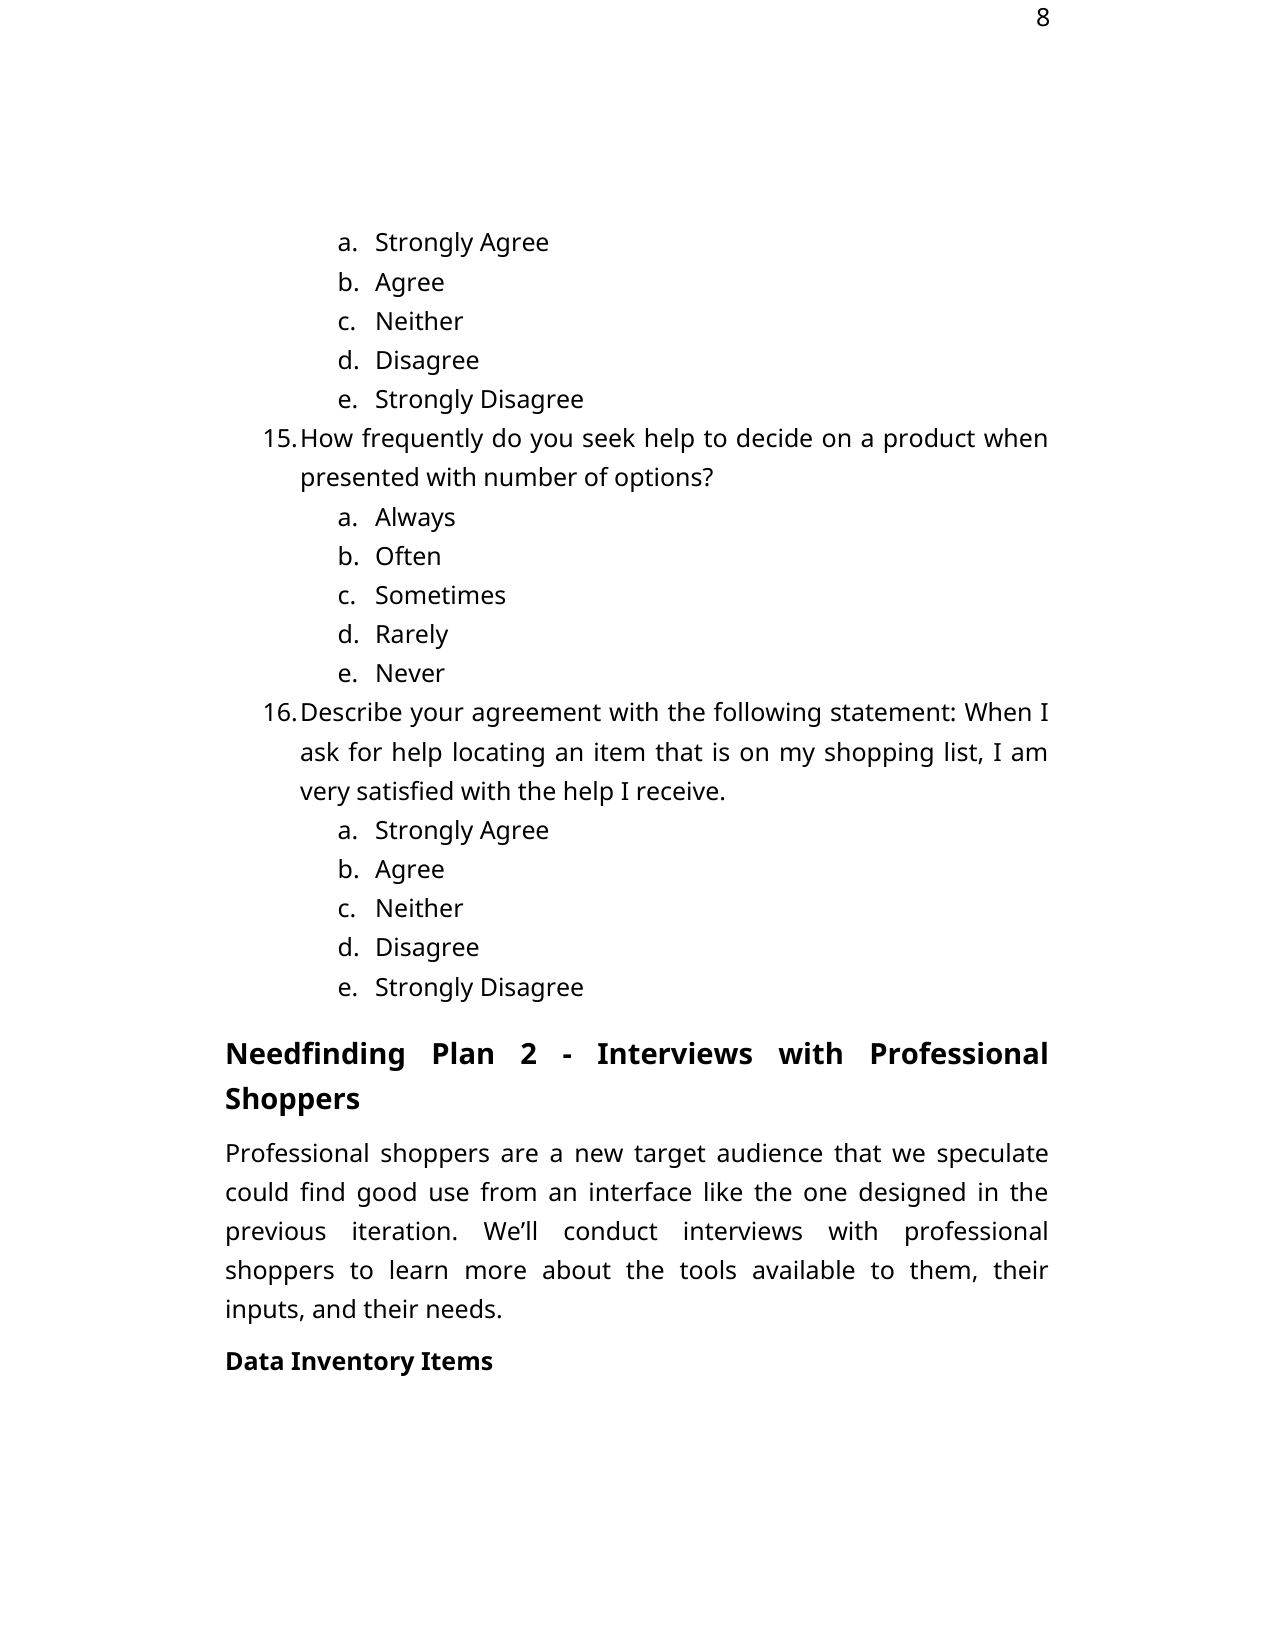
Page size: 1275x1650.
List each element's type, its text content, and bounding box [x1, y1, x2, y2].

list How frequently do you seek help to decide on a product when presented with number of options? [262, 421, 1050, 494]
list Strongly Agree [337, 225, 1050, 259]
text Professional shoppers are a new target audience that we speculate could find good use from an interface like the one designed in the previous iteration. We’ll conduct interviews with professional shoppers to learn more about the tools available to them, their inputs, and their needs. [225, 1135, 1050, 1326]
list Sometimes [337, 577, 1050, 612]
list Neither [337, 303, 1050, 337]
list Never [337, 656, 1050, 690]
list Disagree [337, 342, 1050, 377]
list Agree [337, 264, 1050, 298]
list Describe your agreement with the following statement: When I ask for help locating an item that is on my shopping list, I am very satisfied with the help I receive. [262, 695, 1050, 807]
list Strongly Disagree [337, 969, 1050, 1003]
list Neither [337, 891, 1050, 925]
list Strongly Agree [337, 812, 1050, 847]
text Data Inventory Items [225, 1344, 1050, 1378]
list Rarely [337, 617, 1050, 651]
list Agree [337, 852, 1050, 886]
list Strongly Disagree [337, 382, 1050, 416]
list Disagree [337, 930, 1050, 964]
list Always [337, 499, 1050, 533]
subtitle Needfinding Plan 2 - Interviews with Professional Shoppers [225, 1033, 1050, 1118]
list Often [337, 538, 1050, 572]
